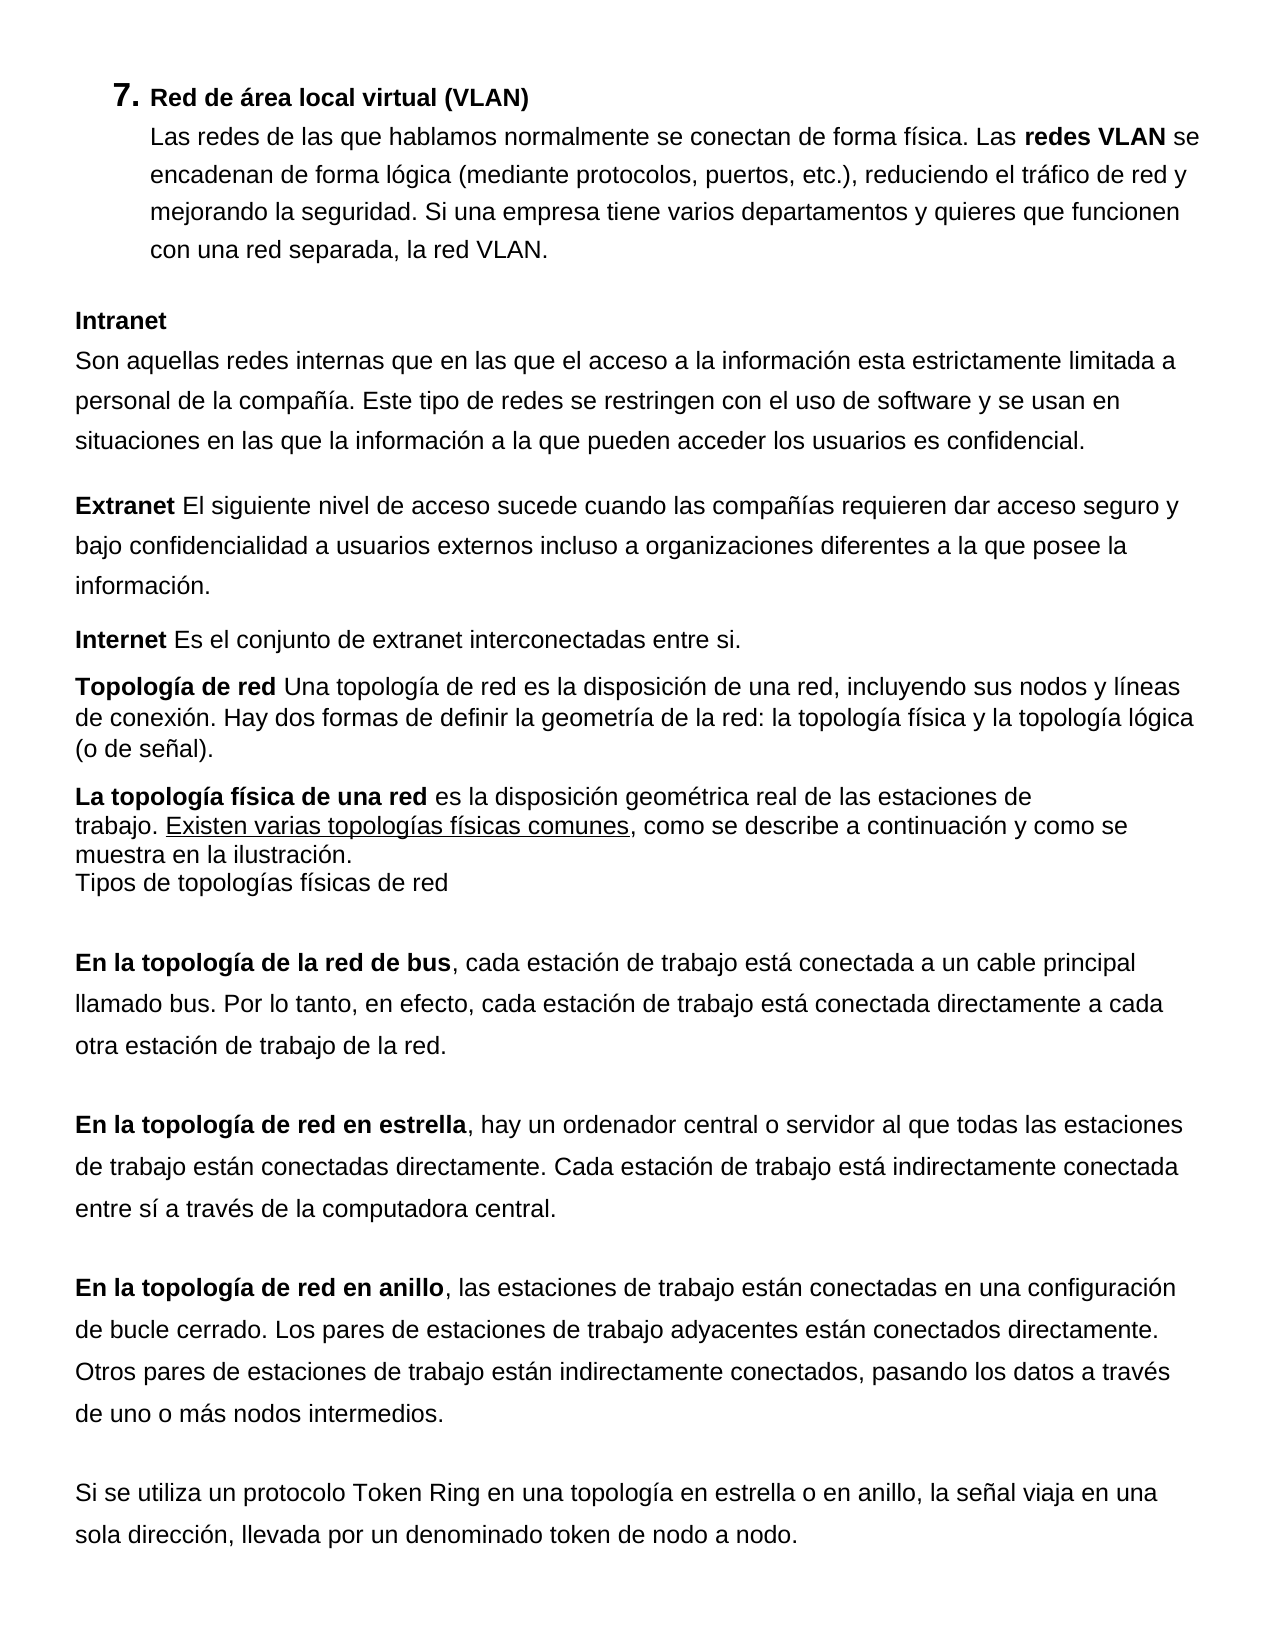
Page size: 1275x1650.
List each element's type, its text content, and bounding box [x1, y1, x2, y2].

text La topología física de una red es la disposición geométrica real de las estaciones de trabajo. Existen varias topologías físicas comunes, como se describe a continuación y como se muestra en la ilustración. [353, 782, 1200, 868]
text Topología de red Una topología de red es la disposición de una red, incluyendo sus nodos y líneas de conexión. Hay dos formas de definir la geometría de la red: la topología física y la topología lógica (o de señal). [75, 672, 1200, 763]
subtitle Intranet Son aquellas redes internas que en las que el acceso a la información esta estrictamente limitada a personal de la compañía. Este tipo de redes se restringen con el uso de software y se usan en situaciones en las que la información a la que pueden acceder los usuarios es confidencial. [75, 295, 1200, 455]
text Tipos de topologías físicas de red [75, 868, 1200, 897]
text Si se utiliza un protocolo Token Ring en una topología en estrella o en anillo, la señal viaja en una sola dirección, llevada por un denominado token de nodo a nodo. [75, 1465, 1200, 1548]
text Internet Es el conjunto de extranet interconectadas entre si. [75, 625, 1200, 653]
text En la topología de red en estrella, hay un ordenador central o servidor al que todas las estaciones de trabajo están conectadas directamente. Cada estación de trabajo está indirectamente conectada entre sí a través de la computadora central. [75, 1097, 1200, 1223]
text En la topología de la red de bus, cada estación de trabajo está conectada a un cable principal llamado bus. Por lo tanto, en efecto, cada estación de trabajo está conectada directamente a cada otra estación de trabajo de la red. [75, 935, 1200, 1060]
list Red de área local virtual (VLAN) Las redes de las que hablamos normalmente se conectan de forma física. Las redes VLAN se encadenan de forma lógica (mediante protocolos, puertos, etc.), reduciendo el tráfico de red y mejorando la seguridad. Si una empresa tiene varios departamentos y quieres que funcionen con una red separada, la red VLAN. [112, 75, 1200, 263]
subtitle Extranet El siguiente nivel de acceso sucede cuando las compañías requieren dar acceso seguro y bajo confidencialidad a usuarios externos incluso a organizaciones diferentes a la que posee la información. [75, 480, 1200, 600]
text En la topología de red en anillo, las estaciones de trabajo están conectadas en una configuración de bucle cerrado. Los pares de estaciones de trabajo adyacentes están conectados directamente. Otros pares de estaciones de trabajo están indirectamente conectados, pasando los datos a través de uno o más nodos intermedios. [75, 1260, 1200, 1427]
